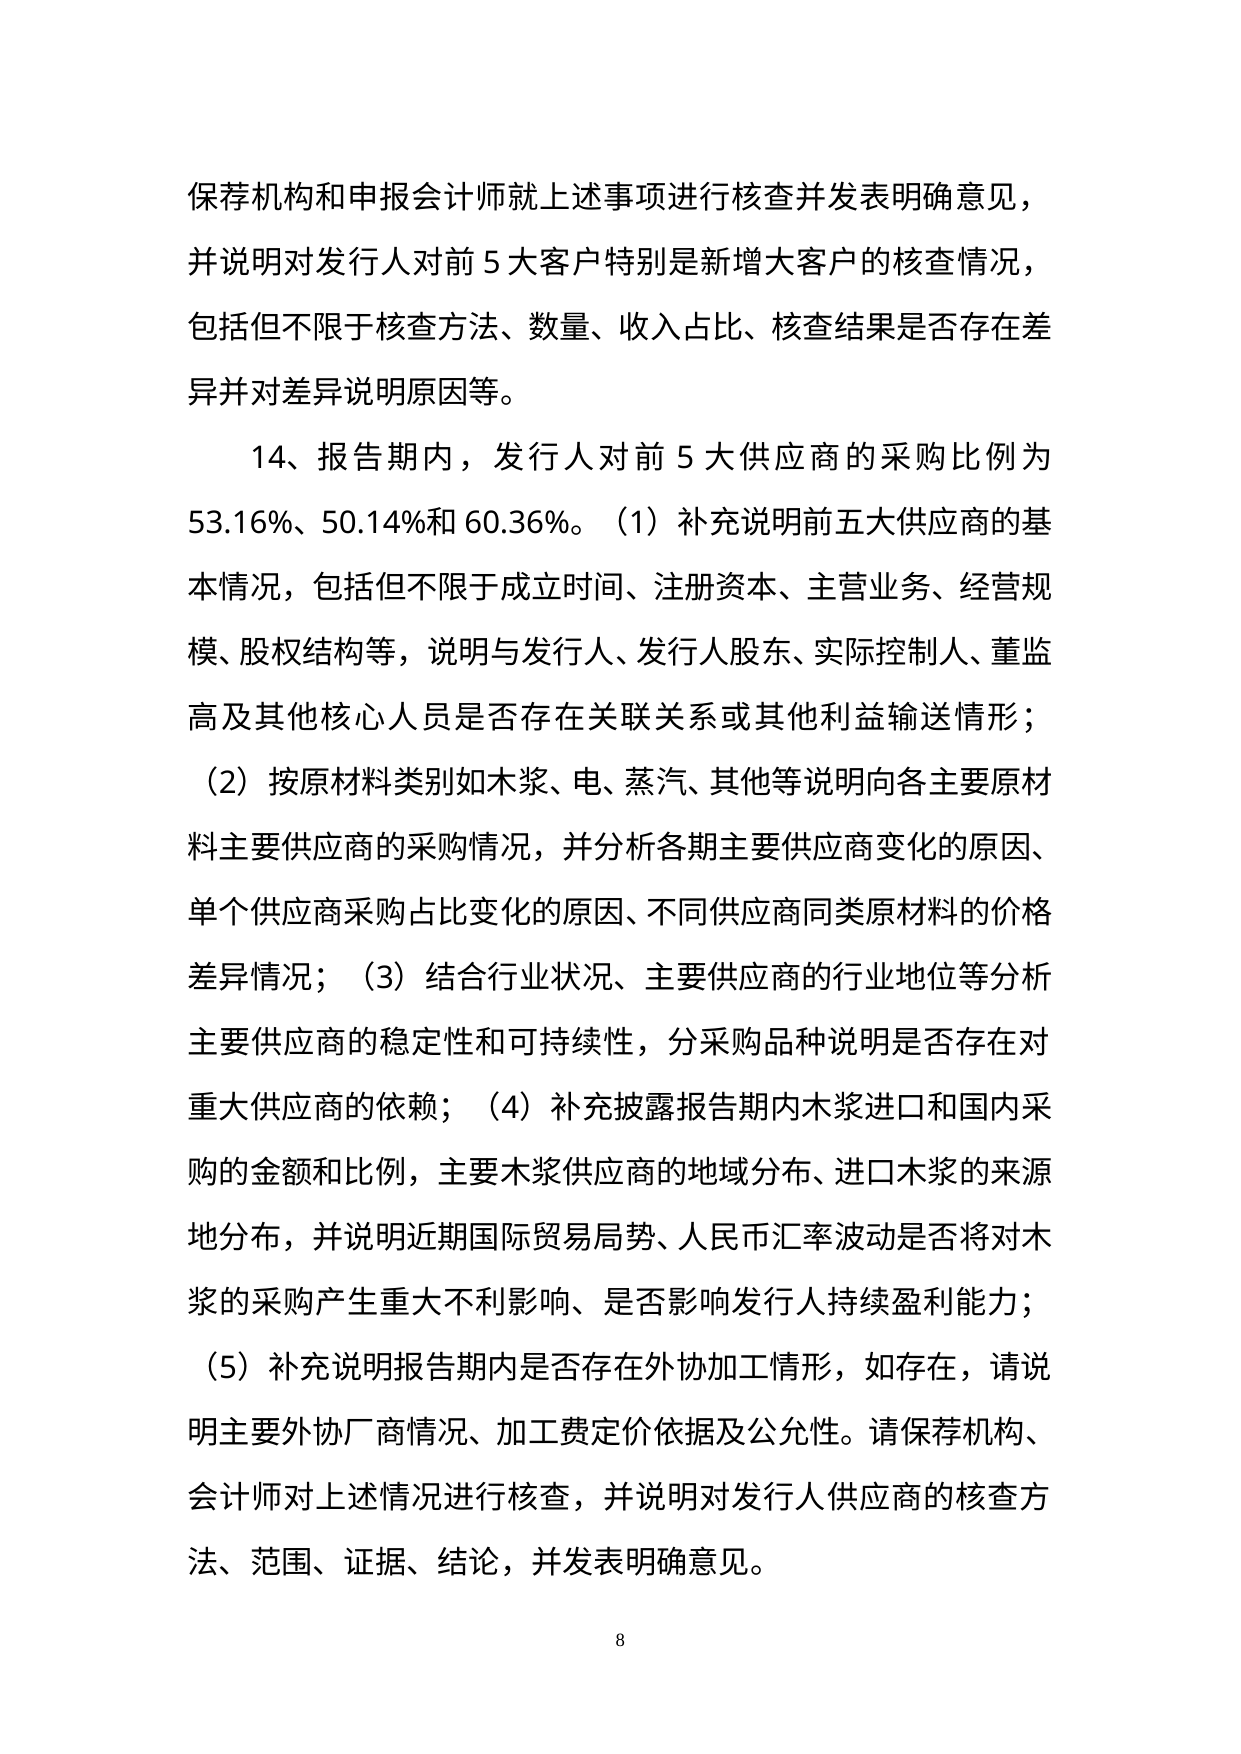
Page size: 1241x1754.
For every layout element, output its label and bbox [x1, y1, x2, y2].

list [187, 162, 1053, 617]
list [187, 617, 1053, 1592]
